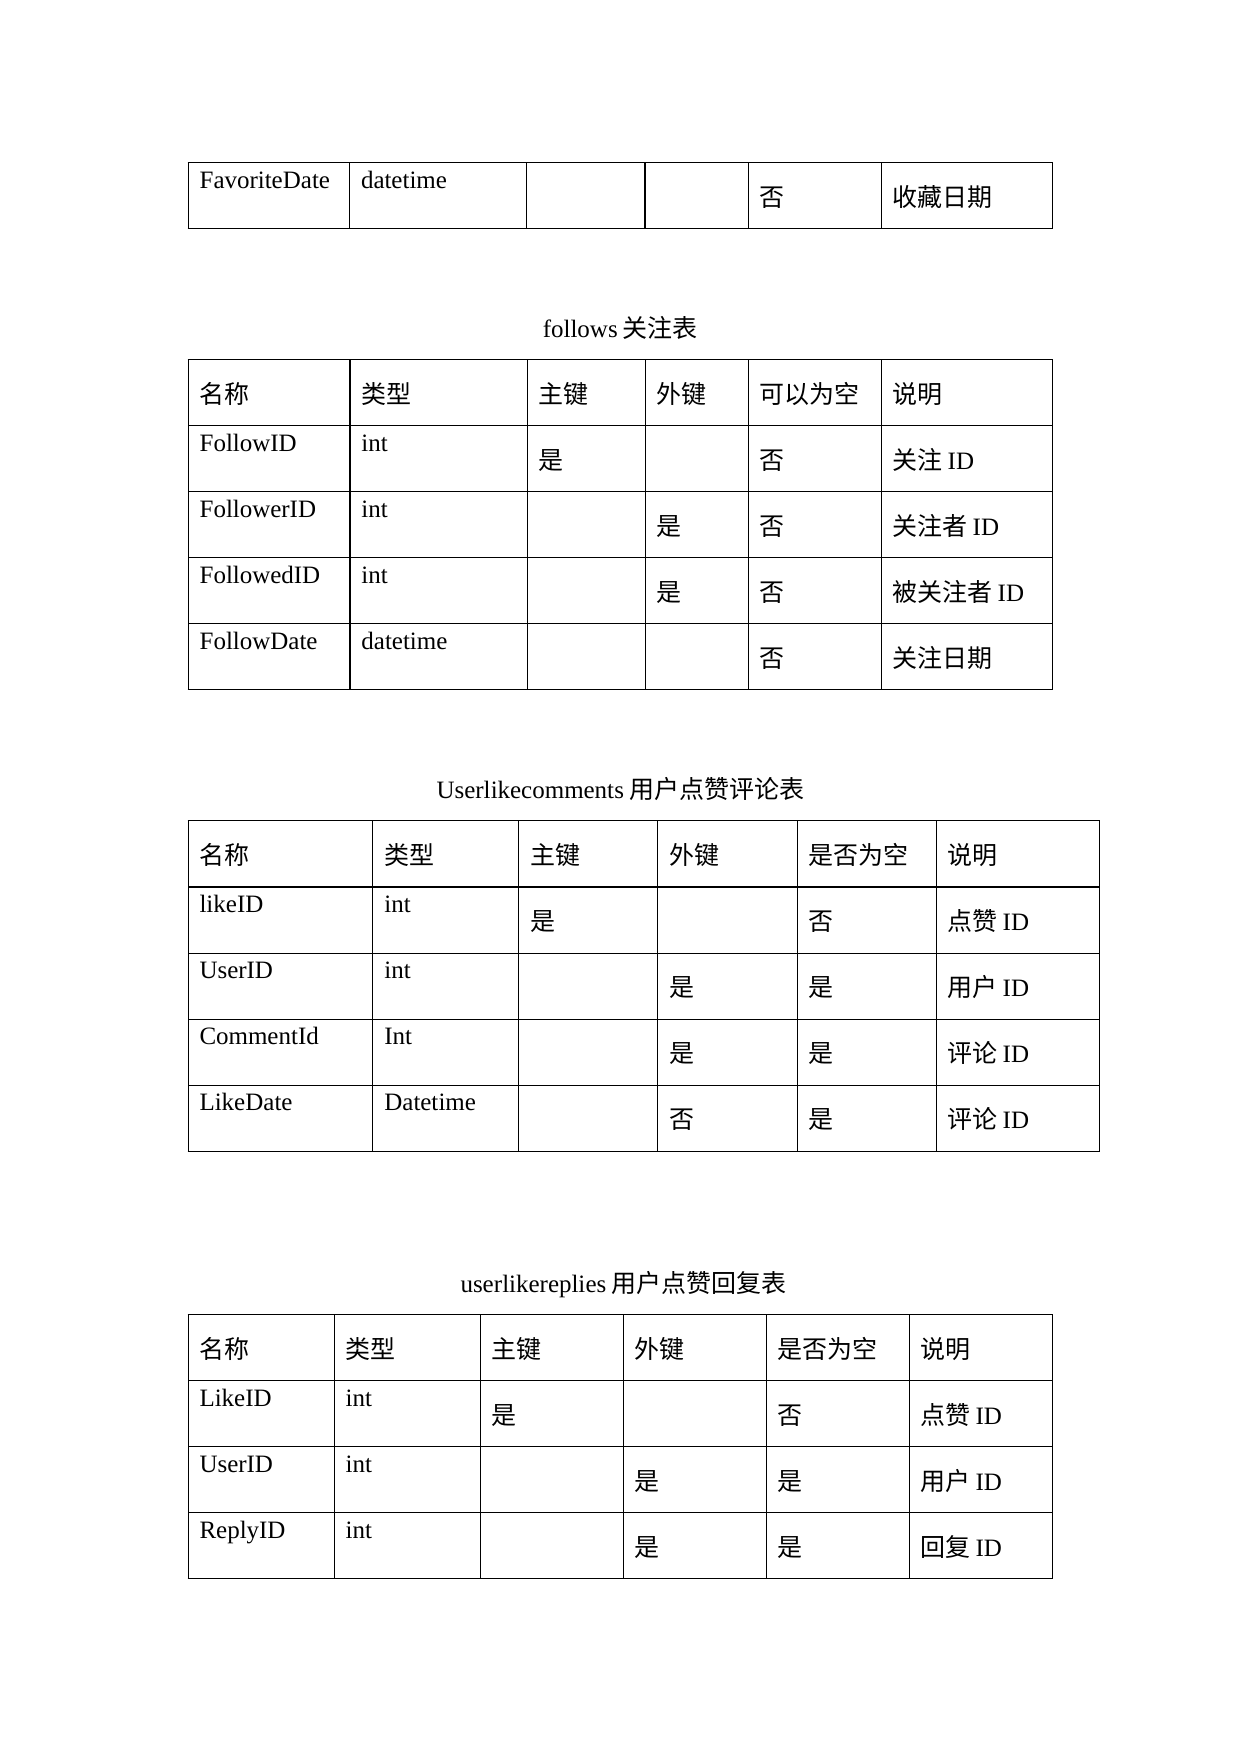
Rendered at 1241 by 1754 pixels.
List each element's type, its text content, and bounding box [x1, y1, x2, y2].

table_cell 是 [646, 558, 748, 623]
table_header 可以为空 [749, 360, 881, 425]
table_cell [528, 492, 645, 557]
table_cell int [335, 1513, 480, 1578]
table_cell 否 [749, 426, 881, 491]
table_cell 是 [481, 1381, 623, 1446]
table_cell 是 [798, 1020, 936, 1084]
table_cell 被关注者ID [882, 558, 1052, 623]
table_cell 是 [624, 1513, 766, 1578]
table_header 名称 [189, 1315, 334, 1380]
table_cell 否 [658, 1086, 797, 1151]
table_cell 是 [624, 1447, 766, 1512]
table_cell LikeID [189, 1381, 334, 1446]
table_cell [519, 1086, 657, 1151]
table_cell [481, 1513, 623, 1578]
table_cell int [335, 1381, 480, 1446]
table_cell 点赞ID [910, 1381, 1052, 1446]
table_header 主键 [519, 821, 657, 886]
table_cell 评论ID [937, 1020, 1099, 1084]
table_cell 点赞ID [937, 888, 1099, 952]
table_cell 关注者ID [882, 492, 1052, 557]
table_cell int [373, 888, 518, 952]
table_cell Int [373, 1020, 518, 1084]
table_cell CommentId [189, 1020, 372, 1084]
table_cell 否 [749, 624, 881, 689]
table_cell 否 [749, 163, 881, 228]
text Userlikecomments用户点赞评论表 [187, 755, 1053, 820]
table_cell [528, 558, 645, 623]
table_cell 是 [519, 888, 657, 952]
table_header 外键 [624, 1315, 766, 1380]
table_cell 关注日期 [882, 624, 1052, 689]
table_cell [519, 1020, 657, 1084]
table_cell FollowDate [189, 624, 349, 689]
table_cell [527, 163, 644, 228]
table_cell FollowedID [189, 558, 349, 623]
text follows关注表 [187, 294, 1053, 359]
table_header 主键 [481, 1315, 623, 1380]
table_cell FollowerID [189, 492, 349, 557]
table_header 主键 [528, 360, 645, 425]
table_cell FavoriteDate [189, 163, 349, 228]
table_cell datetime [351, 624, 527, 689]
table_header 类型 [335, 1315, 480, 1380]
table_header 类型 [373, 821, 518, 886]
table_cell UserID [189, 1447, 334, 1512]
table_cell 是 [798, 954, 936, 1018]
table_cell [658, 888, 797, 952]
table_cell 否 [749, 492, 881, 557]
table_header 说明 [882, 360, 1052, 425]
table_cell [624, 1381, 766, 1446]
table_header 外键 [646, 360, 748, 425]
table_cell 收藏日期 [882, 163, 1052, 228]
table_cell int [351, 492, 527, 557]
table_cell [528, 624, 645, 689]
table_cell datetime [350, 163, 526, 228]
table_cell LikeDate [189, 1086, 372, 1151]
table_cell ReplyID [189, 1513, 334, 1578]
table_header 说明 [910, 1315, 1052, 1380]
table_cell 评论ID [937, 1086, 1099, 1151]
table_cell 否 [767, 1381, 909, 1446]
table_cell [646, 624, 748, 689]
table_cell [646, 426, 748, 491]
table_cell UserID [189, 954, 372, 1018]
table_cell int [351, 426, 527, 491]
table_cell 是 [528, 426, 645, 491]
table_header 类型 [351, 360, 527, 425]
table_header 名称 [189, 821, 372, 886]
table_cell int [351, 558, 527, 623]
table_header 是否为空 [767, 1315, 909, 1380]
table_cell int [335, 1447, 480, 1512]
table_header 是否为空 [798, 821, 936, 886]
table_cell 否 [749, 558, 881, 623]
table_cell int [373, 954, 518, 1018]
table_cell 关注ID [882, 426, 1052, 491]
table_cell likeID [189, 888, 372, 952]
table_cell 是 [767, 1447, 909, 1512]
table_cell 回复ID [910, 1513, 1052, 1578]
table_cell [646, 163, 748, 228]
table_cell 用户ID [910, 1447, 1052, 1512]
table_cell 是 [798, 1086, 936, 1151]
text userlikereplies用户点赞回复表 [187, 1249, 1053, 1314]
table_cell 是 [658, 1020, 797, 1084]
table_cell 否 [798, 888, 936, 952]
table_cell [481, 1447, 623, 1512]
table_cell 是 [646, 492, 748, 557]
table_header 说明 [937, 821, 1099, 886]
table_cell FollowID [189, 426, 349, 491]
table_cell 是 [658, 954, 797, 1018]
table_cell Datetime [373, 1086, 518, 1151]
table_header 名称 [189, 360, 349, 425]
table_cell 用户ID [937, 954, 1099, 1018]
table_header 外键 [658, 821, 797, 886]
table_cell [519, 954, 657, 1018]
table_cell 是 [767, 1513, 909, 1578]
